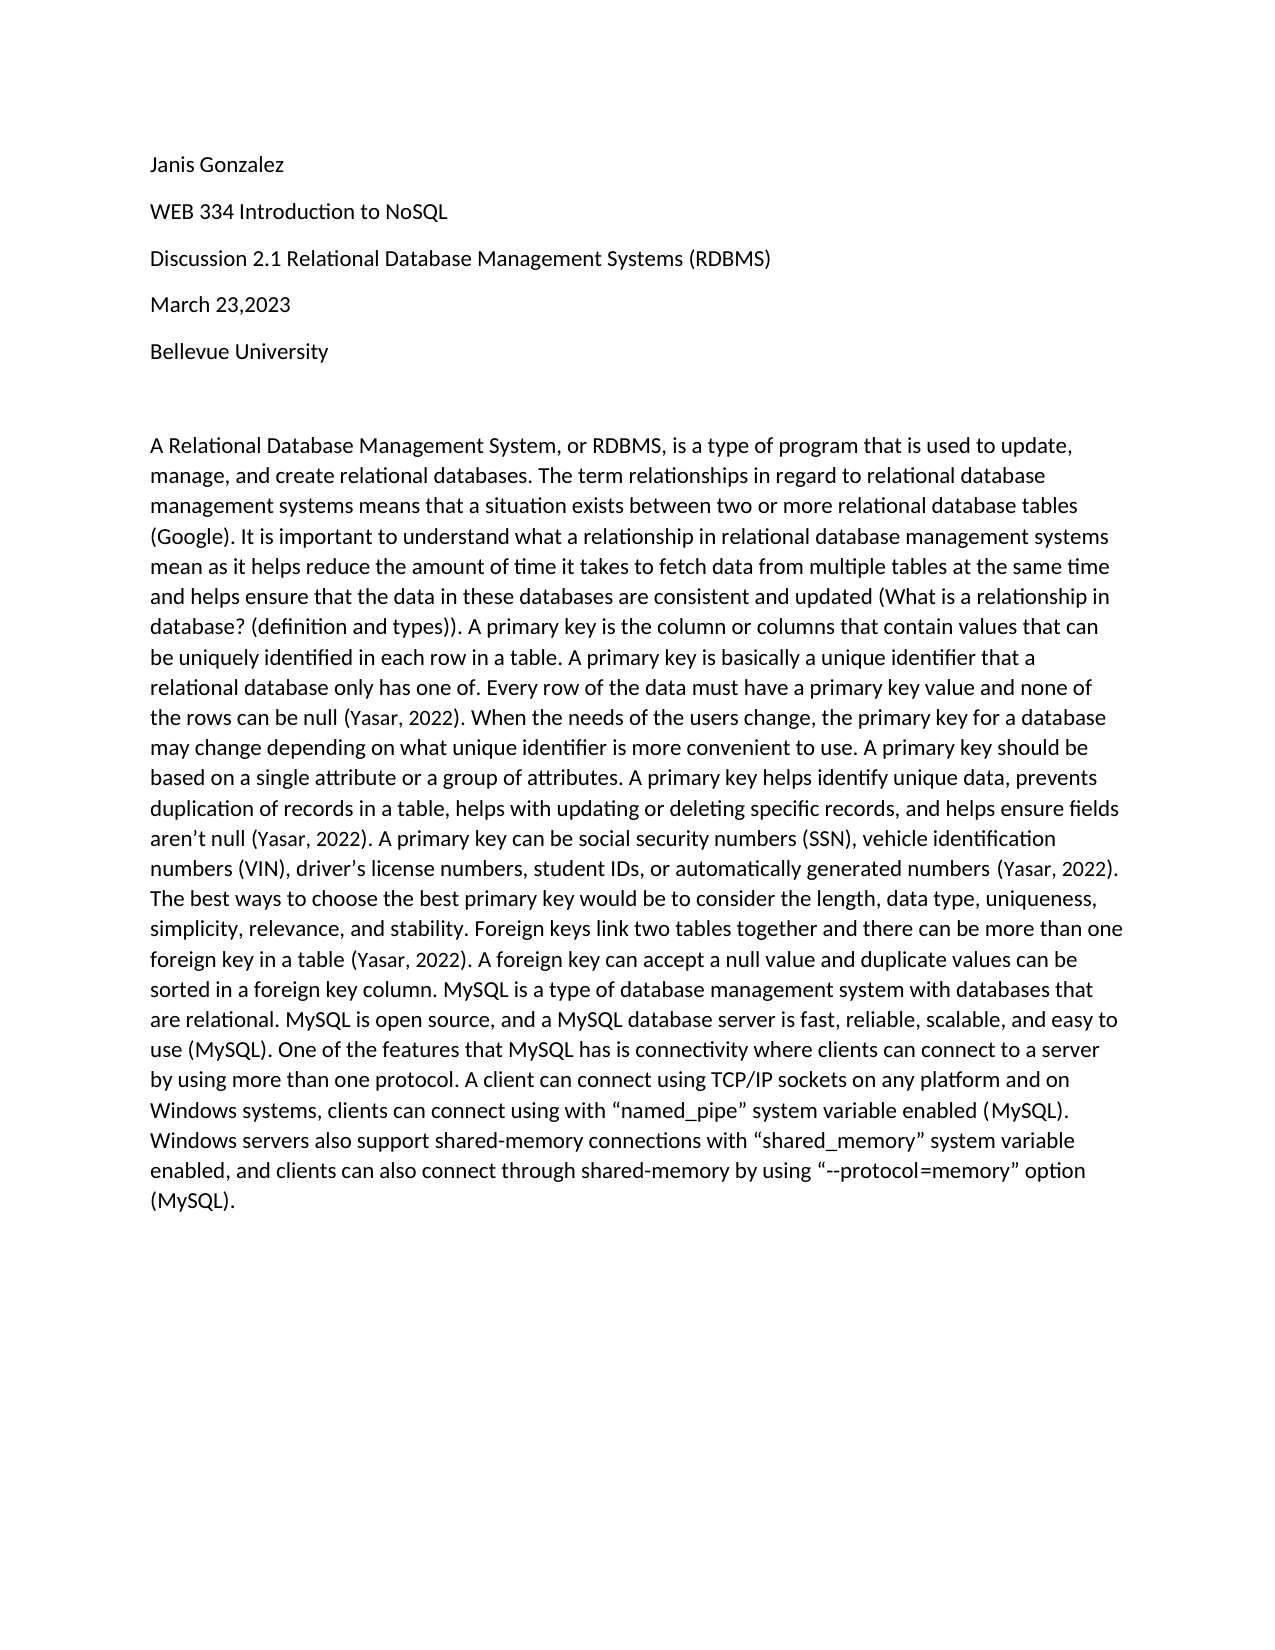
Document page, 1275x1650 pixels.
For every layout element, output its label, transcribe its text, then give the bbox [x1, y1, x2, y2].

text Discussion 2.1 Relational Database Management Systems (RDBMS) [150, 244, 1125, 272]
text Janis Gonzalez [150, 150, 1125, 178]
text A Relational Database Management System, or RDBMS, is a type of program that is used to update, manage, and create relational databases. The term relationships in regard to relational database management systems means that a situation exists between two or more relational database tables (Google). It is important to understand what a relationship in relational database management systems mean as it helps reduce the amount of time it takes to fetch data from multiple tables at the same time and helps ensure that the data in these databases are consistent and updated (What is a relationship in database? (definition and types)). A primary key is the column or columns that contain values that can be uniquely identified in each row in a table. A primary key is basically a unique identifier that a relational database only has one of. Every row of the data must have a primary key value and none of the rows can be null (Yasar, 2022). When the needs of the users change, the primary key for a database may change depending on what unique identifier is more convenient to use. A primary key should be based on a single attribute or a group of attributes. A primary key helps identify unique data, prevents duplication of records in a table, helps with updating or deleting specific records, and helps ensure fields aren’t null (Yasar, 2022). A primary key can be social security numbers (SSN), vehicle identification numbers (VIN), driver’s license numbers, student IDs, or automatically generated numbers (Yasar, 2022). The best ways to choose the best primary key would be to consider the length, data type, uniqueness, simplicity, relevance, and stability. Foreign keys link two tables together and there can be more than one foreign key in a table (Yasar, 2022). A foreign key can accept a null value and duplicate values can be sorted in a foreign key column. MySQL is a type of database management system with databases that are relational. MySQL is open source, and a MySQL database server is fast, reliable, scalable, and easy to use (MySQL). One of the features that MySQL has is connectivity where clients can connect to a server by using more than one protocol. A client can connect using TCP/IP sockets on any platform and on Windows systems, clients can connect using with “named_pipe” system variable enabled (MySQL). Windows servers also support shared-memory connections with “shared_memory” system variable enabled, and clients can also connect through shared-memory by using “--protocol=memory” option (MySQL). [150, 431, 1125, 1214]
text WEB 334 Introduction to NoSQL [150, 197, 1125, 225]
text March 23,2023 [150, 291, 1125, 319]
text Bellevue University [150, 337, 1125, 366]
